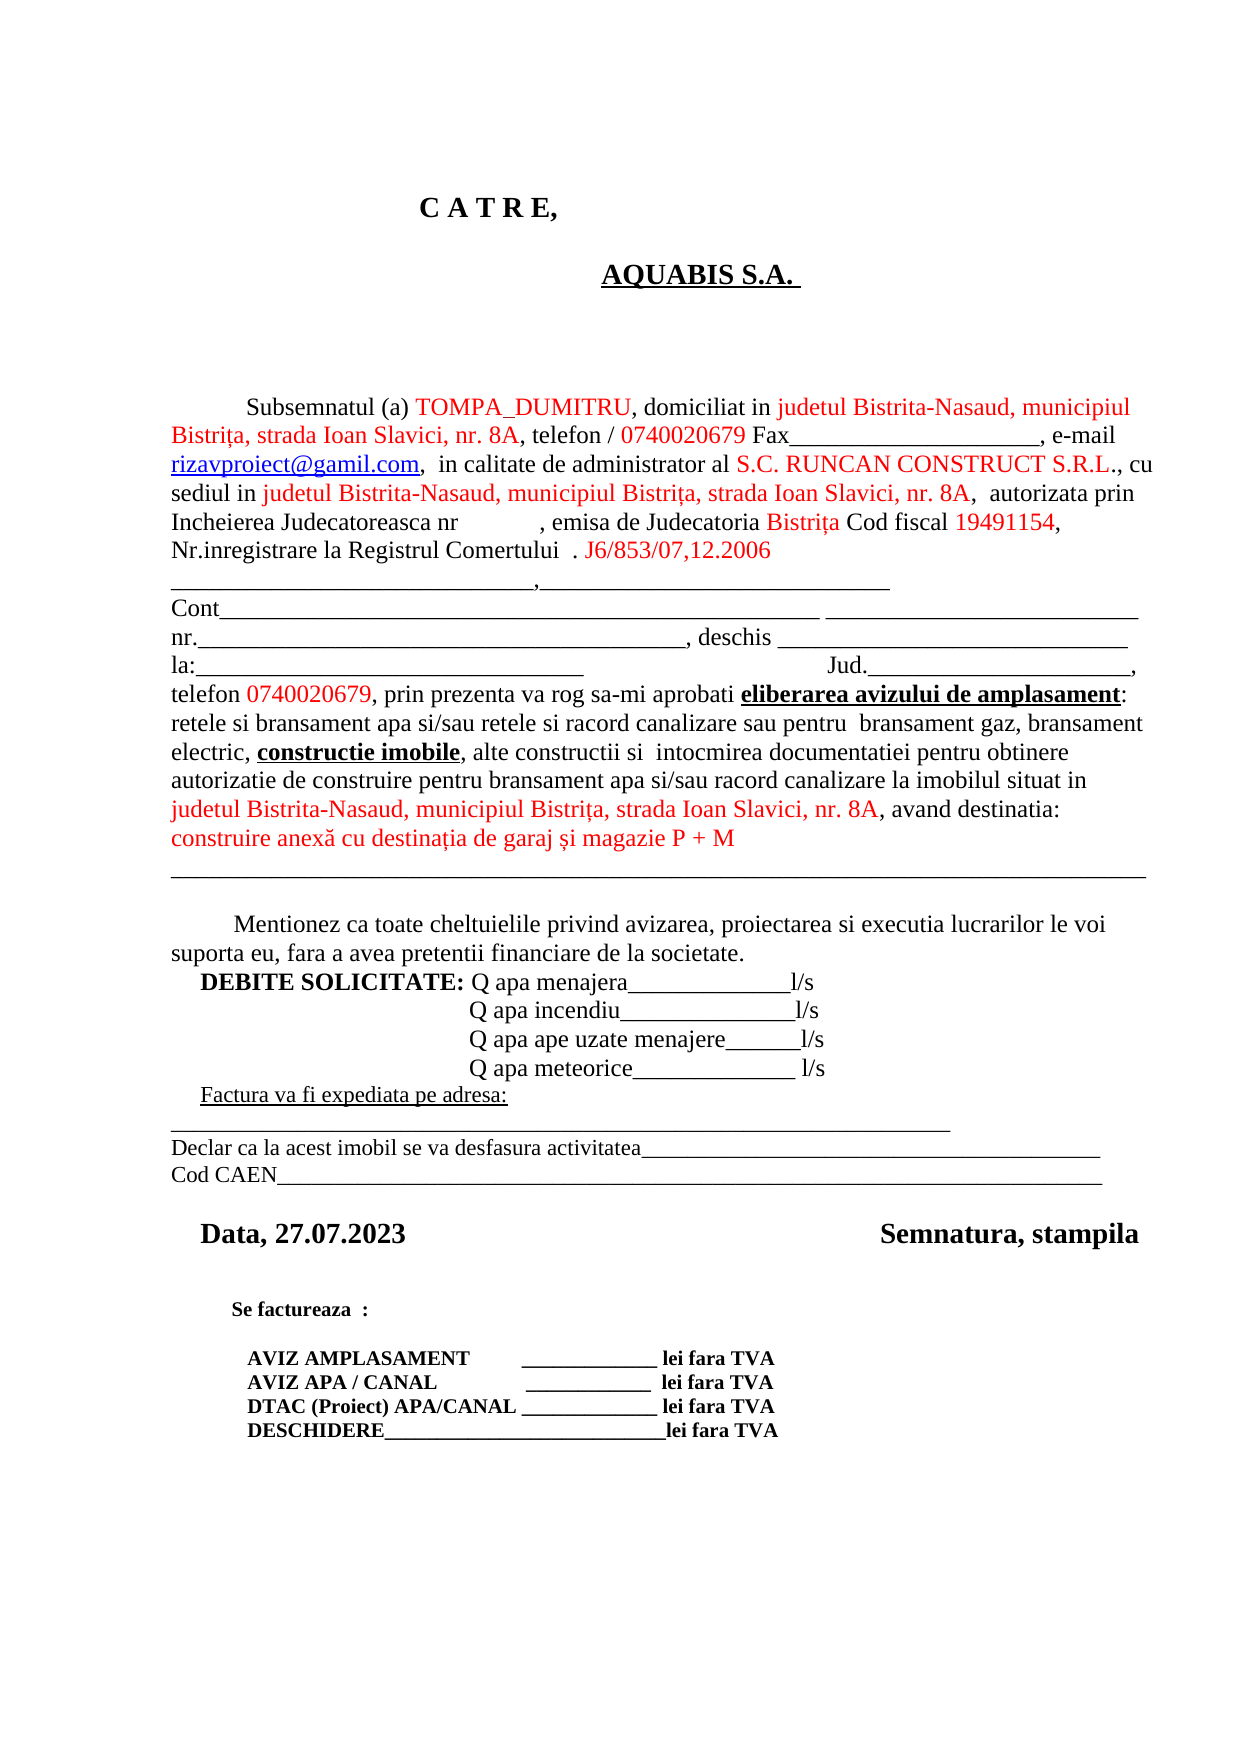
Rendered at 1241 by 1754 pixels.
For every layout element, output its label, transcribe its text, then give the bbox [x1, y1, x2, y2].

text Mentionez ca toate cheltuielile privind avizarea, proiectarea si executia lucrarilor le voi suporta eu, fara a avea pretentii financiare de la societate. [171, 909, 1153, 967]
list Se factureaza : [200, 1297, 1153, 1321]
text Q apa meteorice_____________ l/s [200, 1053, 1153, 1082]
list Declar ca la acest imobil se va desfasura activitatea________________________________________ [171, 1134, 1153, 1161]
list DTAC (Proiect) APA/CANAL _____________ lei fara TVA [200, 1394, 1153, 1418]
text Q apa ape uzate menajere______l/s [200, 1024, 1153, 1053]
list Cod CAEN________________________________________________________________________ [171, 1161, 1153, 1187]
list C A T R E, [200, 190, 1153, 224]
list AVIZ APA / CANAL ____________ lei fara TVA [200, 1369, 1153, 1394]
text Data, 27.07.2023 Semnatura, stampila [200, 1216, 1153, 1249]
list AVIZ AMPLASAMENT _____________ lei fara TVA [200, 1346, 1153, 1369]
list DESCHIDERE___________________________lei fara TVA [200, 1418, 1153, 1442]
text DEBITE SOLICITATE: Q apa menajera_____________l/s [200, 967, 1153, 995]
text ____________________________________________________________________ [171, 1108, 1153, 1134]
text Q apa incendiu______________l/s [200, 995, 1153, 1024]
text ______________________________________________________________________________ [171, 852, 1153, 880]
text AQUABIS S.A. [200, 257, 1153, 291]
text nr._______________________________________, deschis ____________________________ la:_______________________________ Jud._____________________, telefon 0740020679, prin prezenta va rog sa-mi aprobati eliberarea avizului de amplasament: retele si bransament apa si/sau retele si racord canalizare sau pentru bransament gaz, bransament electric, constructie imobile, alte constructii si intocmirea documentatiei pentru obtinere autorizatie de construire pentru bransament apa si/sau racord canalizare la imobilul situat in judetul Bistrita-Nasaud, municipiul Bistrița, strada Ioan Slavici, nr. 8A, avand destinatia: construire anexă cu destinația de garaj și magazie P + M [171, 622, 1153, 852]
text Subsemnatul (a) TOMPA DUMITRU, domiciliat in judetul Bistrita-Nasaud, municipiul Bistrița, strada Ioan Slavici, nr. 8A, telefon / 0740020679 Fax____________________, e-mail rizavproiect@gamil.com, in calitate de administrator al S.C. RUNCAN CONSTRUCT S.R.L., cu sediul in judetul Bistrita-Nasaud, municipiul Bistrița, strada Ioan Slavici, nr. 8A, autorizata prin Incheierea Judecatoreasca nr , emisa de Judecatoria Bistrița Cod fiscal 19491154, Nr.inregistrare la Registrul Comertului . J6/853/07,12.2006 _____________________________,____________________________ [171, 392, 1153, 593]
text Cont________________________________________________ _________________________ [171, 593, 1153, 622]
text Factura va fi expediata pe adresa: [200, 1082, 1153, 1108]
